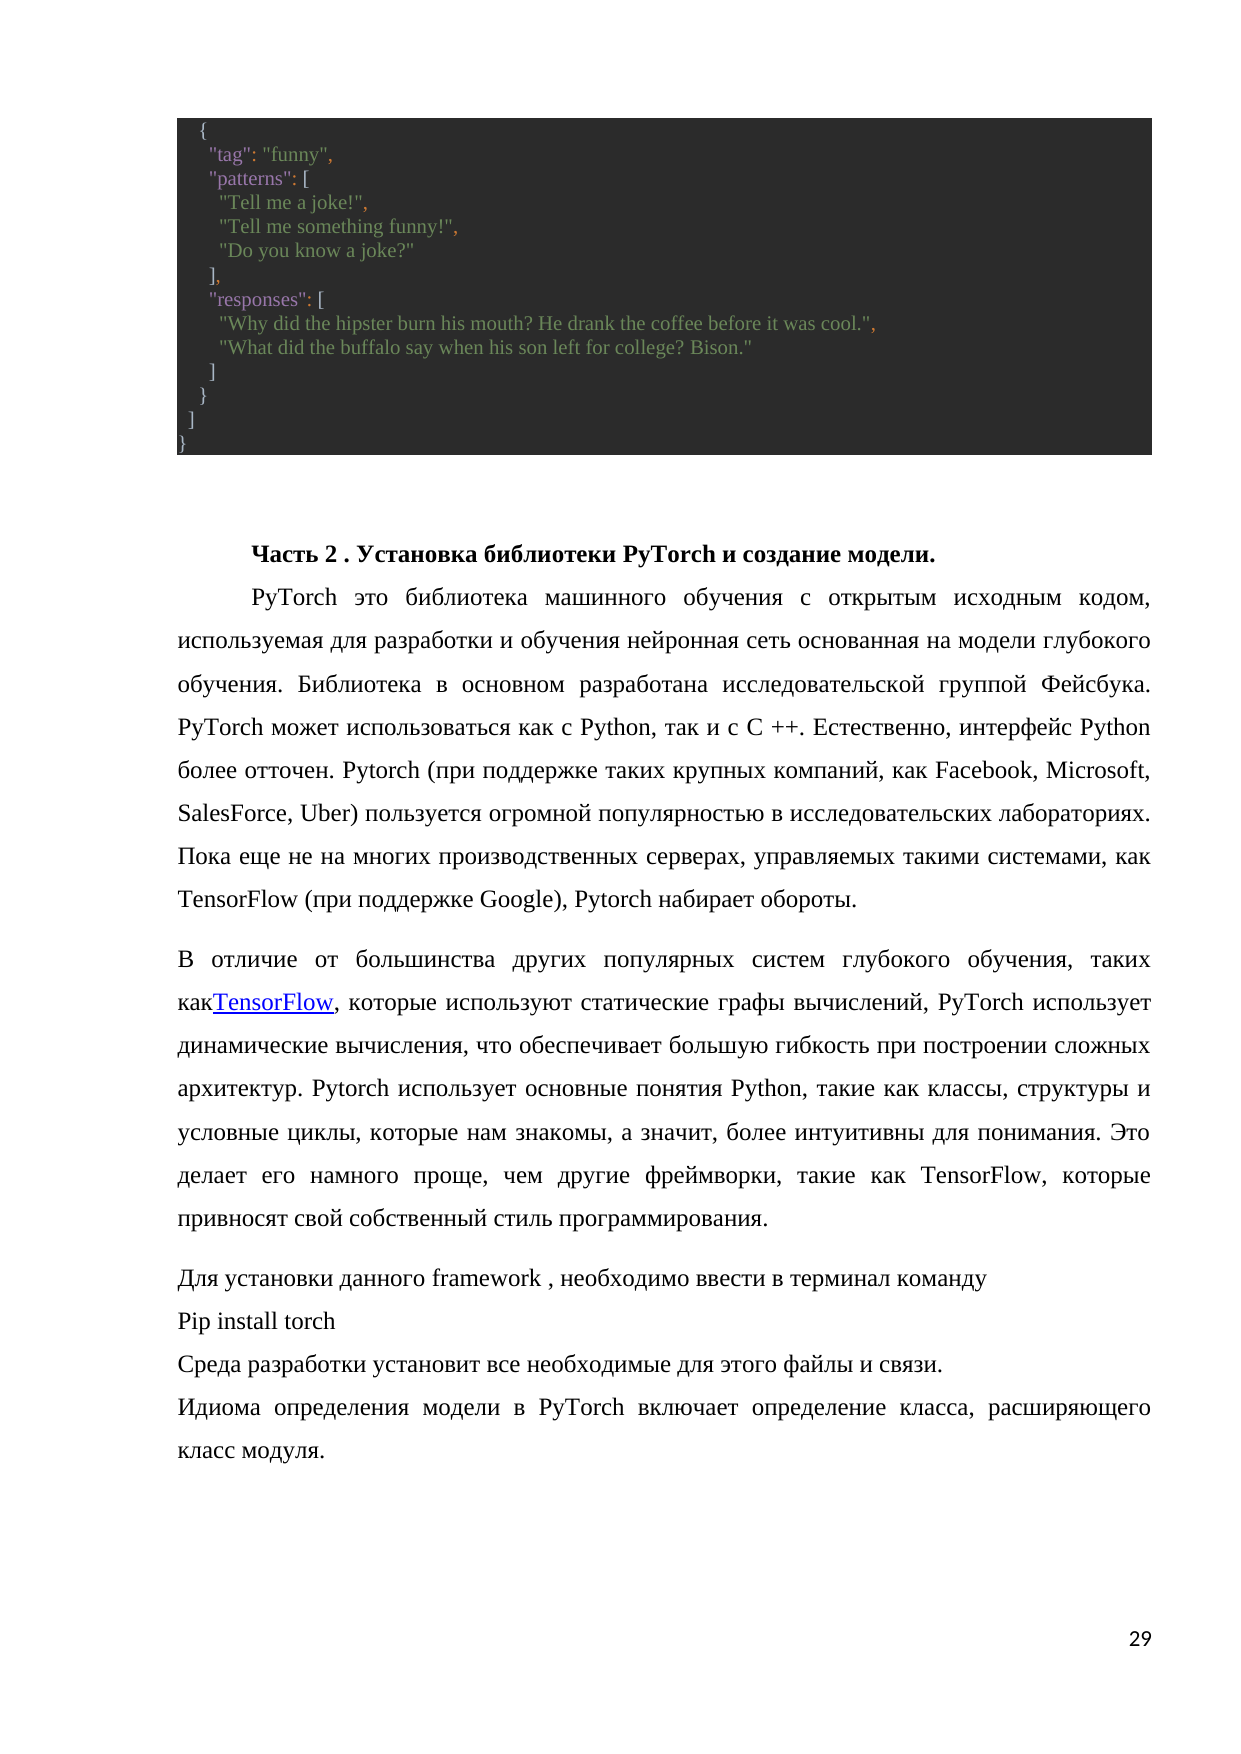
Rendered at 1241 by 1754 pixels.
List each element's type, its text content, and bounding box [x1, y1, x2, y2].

text Pip install torch [177, 1306, 1152, 1334]
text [177, 118, 1152, 455]
text Идиома определения модели в PyTorch включает определение класса, расширяющего класс модуля. [177, 1392, 1152, 1464]
text В отличие от большинства других популярных систем глубокого обучения, таких какTensorFlow, которые используют статические графы вычислений, PyTorch использует динамические вычисления, что обеспечивает большую гибкость при построении сложных архитектур. Pytorch использует основные понятия Python, такие как классы, структуры и условные циклы, которые нам знакомы, а значит, более интуитивны для понимания. Это делает его намного проще, чем другие фреймворки, такие как TensorFlow, которые привносят свой собственный стиль программирования. [177, 944, 1152, 1232]
text PyTorch это библиотека машинного обучения с открытым исходным кодом, используемая для разработки и обучения нейронная сеть основанная на модели глубокого обучения. Библиотека в основном разработана исследовательской группой Фейсбука. PyTorch может использоваться как с Python, так и с C ++. Естественно, интерфейс Python более отточен. Pytorch (при поддержке таких крупных компаний, как Facebook, Microsoft, SalesForce, Uber) пользуется огромной популярностью в исследовательских лабораториях. Пока еще не на многих производственных серверах, управляемых такими системами, как TensorFlow (при поддержке Google), Pytorch набирает обороты. [177, 582, 1152, 913]
text Среда разработки установит все необходимые для этого файлы и связи. [177, 1349, 1152, 1378]
text Часть 2 . Установка библиотеки PyTorch и создание модели. [177, 539, 1152, 568]
text Для установки данного framework , необходимо ввести в терминал команду [177, 1263, 1152, 1291]
